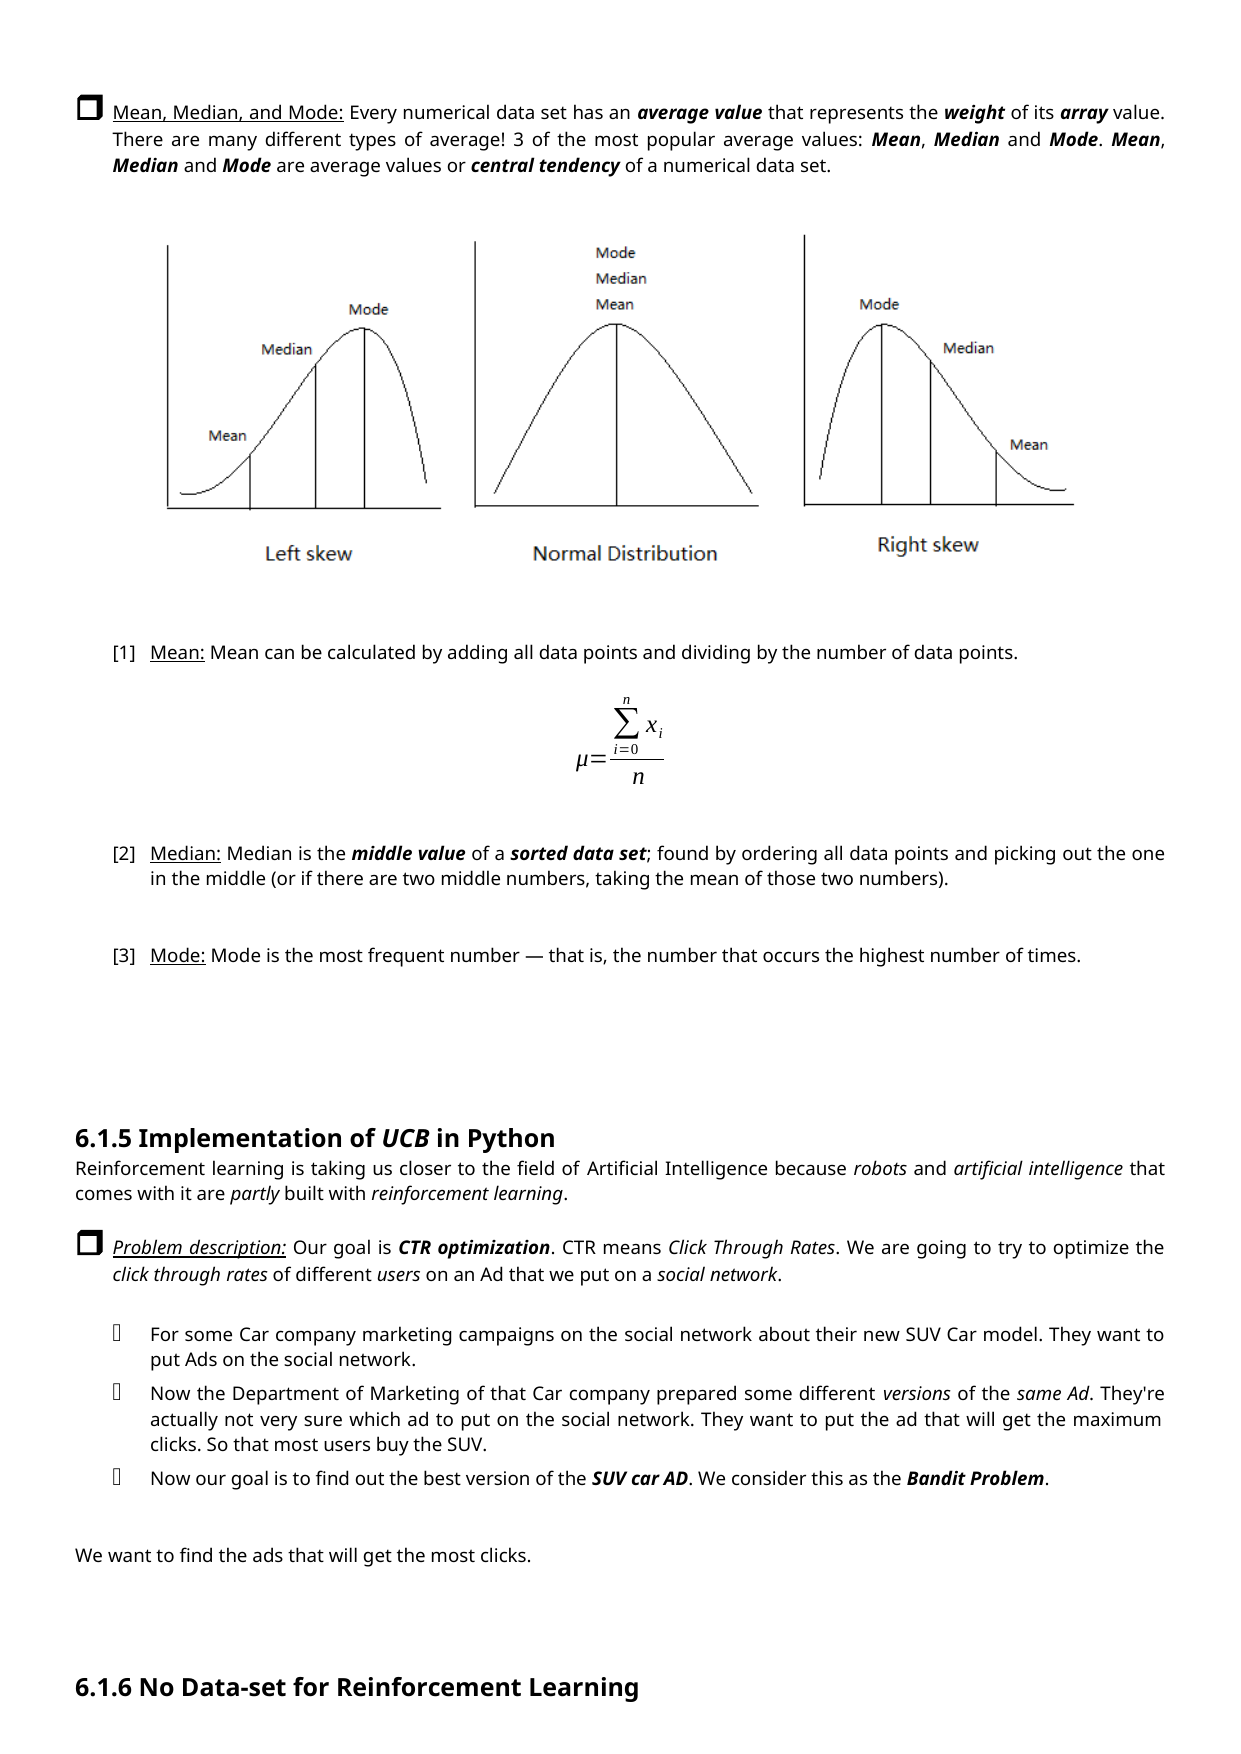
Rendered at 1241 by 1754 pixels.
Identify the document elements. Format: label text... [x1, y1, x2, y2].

list Median: Median is the middle value of a sorted data set; found by ordering all data points and picking out the one in the middle (or if there are two middle numbers, taking the mean of those two numbers). [112, 840, 1165, 891]
list Problem description: Our goal is CTR optimization. CTR means Click Through Rates. We are going to try to optimize the click through rates of different users on an Ad that we put on a social network. [75, 1231, 1165, 1287]
list Mean, Median, and Mode: Every numerical data set has an average value that represents the weight of its array value. There are many different types of average! 3 of the most popular average values: Mean, Median and Mode. Mean, Median and Mode are average values or central tendency of a numerical data set. [75, 96, 1165, 177]
text 6.1.5 Implementation of UCB in Python [75, 1121, 1165, 1155]
list Now the Department of Marketing of that Car company prepared some different versions of the same Ad. They're actually not very sure which ad to put on the social network. They want to put the ad that will get the maximum clicks. So that most users buy the SUV. [112, 1380, 1165, 1457]
list Mode: Mode is the most frequent number — that is, the number that occurs the highest number of times. [112, 942, 1165, 968]
list Mean: Mean can be calculated by adding all data points and dividing by the number of data points. [112, 639, 1165, 665]
list Now our goal is to find out the best version of the SUV car AD. We consider this as the Bandit Problem. [112, 1465, 1165, 1491]
text 6.1.6 No Data-set for Reinforcement Learning [75, 1669, 1165, 1703]
picture [135, 177, 1105, 589]
text We want to find the ads that will get the most clicks. [75, 1542, 1165, 1567]
text Reinforcement learning is taking us closer to the field of Artificial Intelligence because robots and artificial intelligence that comes with it are partly built with reinforcement learning. [75, 1155, 1165, 1206]
list For some Car company marketing campaigns on the social network about their new SUV Car model. They want to put Ads on the social network. [112, 1321, 1165, 1372]
